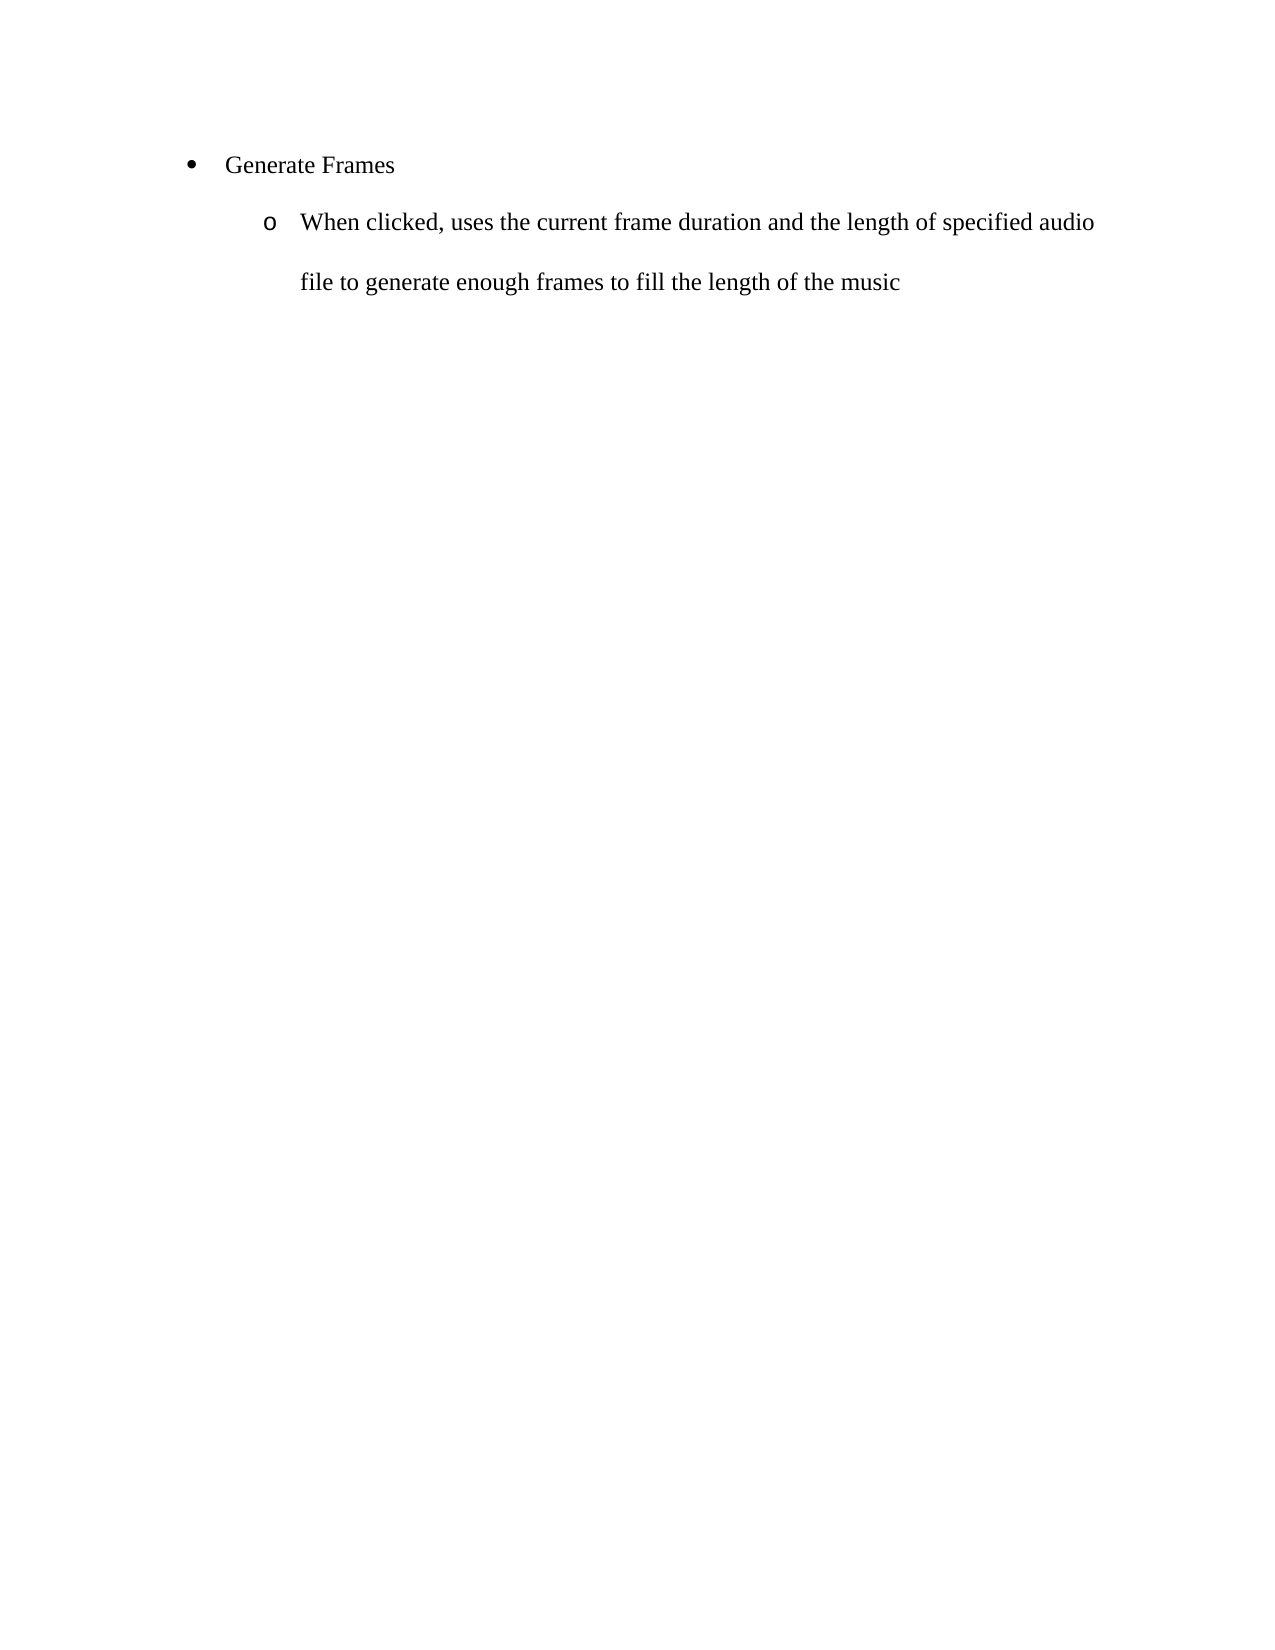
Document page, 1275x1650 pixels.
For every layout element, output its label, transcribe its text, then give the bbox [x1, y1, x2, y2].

list Generate Frames [187, 150, 1125, 179]
list When clicked, uses the current frame duration and the length of specified audio file to generate enough frames to fill the length of the music [262, 207, 1125, 296]
